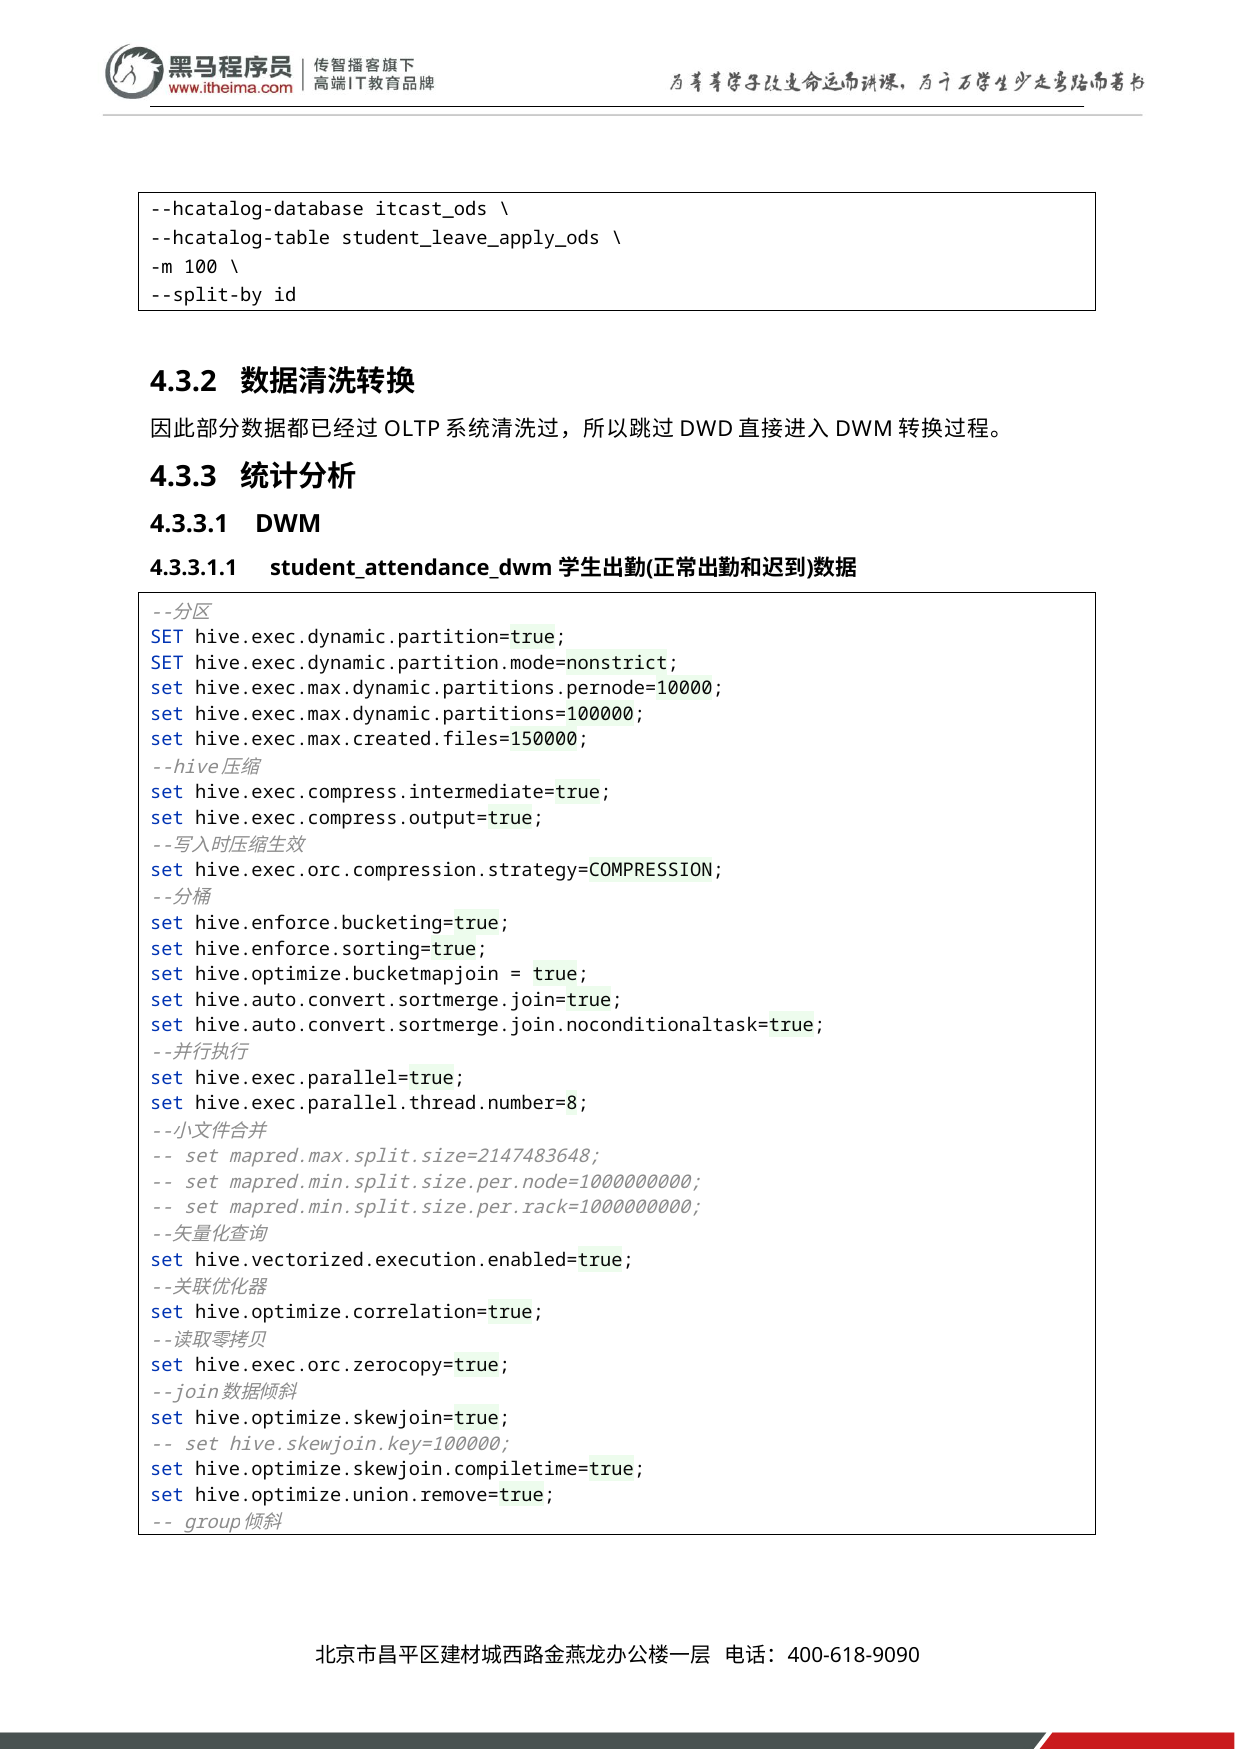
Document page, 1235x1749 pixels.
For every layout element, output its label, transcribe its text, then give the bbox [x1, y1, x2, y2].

subtitle 数据清洗转换 [150, 358, 1084, 400]
picture [0, 0, 1235, 123]
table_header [139, 193, 1095, 310]
subtitle student_attendance_dwm 学生出勤(正常出勤和迟到)数据 [150, 550, 1084, 582]
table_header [139, 593, 1095, 1533]
text 因此部分数据都已经过OLTP系统清洗过，所以跳过DWD直接进入DWM转换过程。 [150, 411, 1084, 442]
picture [0, 1673, 1235, 1749]
subtitle 统计分析 [150, 453, 1084, 495]
subtitle DWM [150, 506, 1084, 540]
